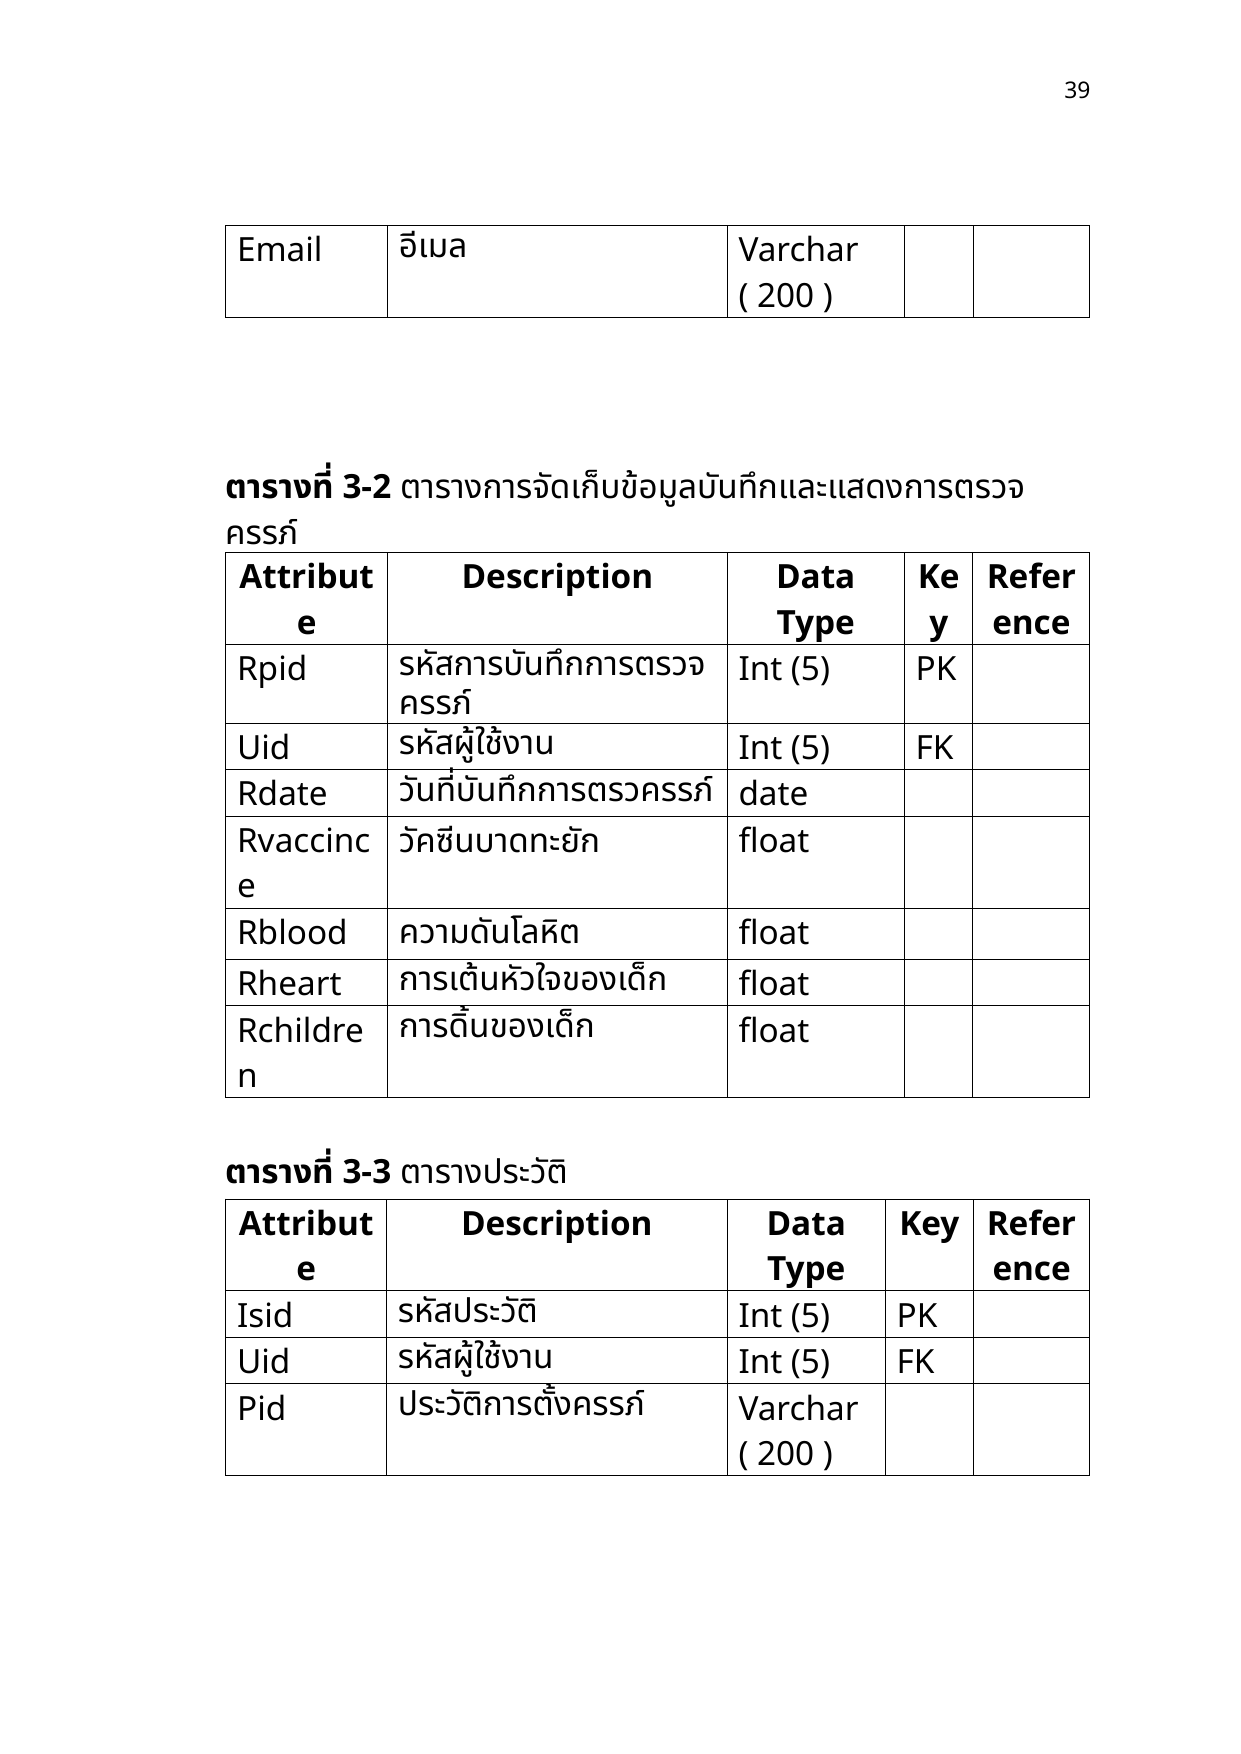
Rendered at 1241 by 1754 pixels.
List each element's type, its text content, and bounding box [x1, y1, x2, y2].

table_cell [973, 1006, 1089, 1097]
table_cell การเต้นหัวใจของเด็ก [388, 960, 727, 1005]
table_cell Int (5) [728, 645, 904, 723]
table_cell Int (5) [728, 1291, 885, 1337]
table_cell float [728, 909, 904, 959]
table_header Description [387, 1200, 727, 1290]
table_header Key [886, 1200, 973, 1290]
table_cell Email [226, 226, 387, 317]
table_cell [905, 909, 972, 959]
table_cell [974, 1291, 1089, 1337]
table_cell float [728, 1006, 904, 1097]
table_cell Int (5) [728, 1338, 885, 1383]
table_cell วัคซีนบาดทะยัก [388, 817, 727, 907]
table_cell การดิ้นของเด็ก [388, 1006, 727, 1097]
table_header Data Type [728, 1200, 885, 1290]
table_header Description [388, 553, 727, 644]
table_cell Rdate [226, 770, 387, 816]
table_cell Rvaccince [226, 817, 387, 907]
table_cell [973, 817, 1089, 907]
table_cell [974, 226, 1089, 317]
subtitle ตารางที่ 3-3 ตารางประวัติ [225, 1148, 1090, 1198]
table_cell Isid [226, 1291, 386, 1337]
table_cell [905, 1006, 972, 1097]
table_cell Varchar ( 200 ) [728, 226, 904, 317]
table_cell [973, 724, 1089, 769]
table_header Attribute [226, 1200, 386, 1290]
table_cell รหัสผู้ใช้งาน [387, 1338, 727, 1383]
table_cell PK [905, 645, 972, 723]
table_cell Rheart [226, 960, 387, 1005]
table_cell FK [886, 1338, 973, 1383]
table_cell [905, 226, 973, 317]
table_cell PK [886, 1291, 973, 1337]
table_cell Int (5) [728, 724, 904, 769]
table_cell float [728, 960, 904, 1005]
table_cell รหัสประวัติ [387, 1291, 727, 1337]
subtitle ตารางที่ 3-2 ตารางการจัดเก็บข้อมูลบันทึกและแสดงการตรวจครรภ์ [225, 462, 1090, 552]
table_cell float [728, 817, 904, 907]
table_cell Pid [226, 1384, 386, 1475]
table_cell [905, 770, 972, 816]
table_cell Uid [226, 1338, 386, 1383]
table_cell [905, 817, 972, 907]
table_cell อีเมล [388, 226, 727, 317]
table_header Attribute [226, 553, 387, 644]
table_cell Uid [226, 724, 387, 769]
table_cell Rblood [226, 909, 387, 959]
table_cell ประวัติการตั้งครรภ์ [387, 1384, 727, 1475]
table_cell [974, 1338, 1089, 1383]
table_cell date [728, 770, 904, 816]
table_header Data Type [728, 553, 904, 644]
table_cell รหัสการบันทึกการตรวจครรภ์ [388, 645, 727, 723]
table_cell [973, 645, 1089, 723]
table_cell รหัสผู้ใช้งาน [388, 724, 727, 769]
table_cell วันที่บันทึกการตรวครรภ์ [388, 770, 727, 816]
table_cell [905, 960, 972, 1005]
table_cell [974, 1384, 1089, 1475]
table_cell Rchildren [226, 1006, 387, 1097]
table_cell FK [905, 724, 972, 769]
table_cell [973, 960, 1089, 1005]
table_cell [973, 770, 1089, 816]
table_header Key [905, 553, 972, 644]
table_header Reference [973, 553, 1089, 644]
table_header Reference [974, 1200, 1089, 1290]
table_cell Rpid [226, 645, 387, 723]
table_cell Varchar ( 200 ) [728, 1384, 885, 1475]
table_cell ความดันโลหิต [388, 909, 727, 959]
table_cell [973, 909, 1089, 959]
table_cell [886, 1384, 973, 1475]
